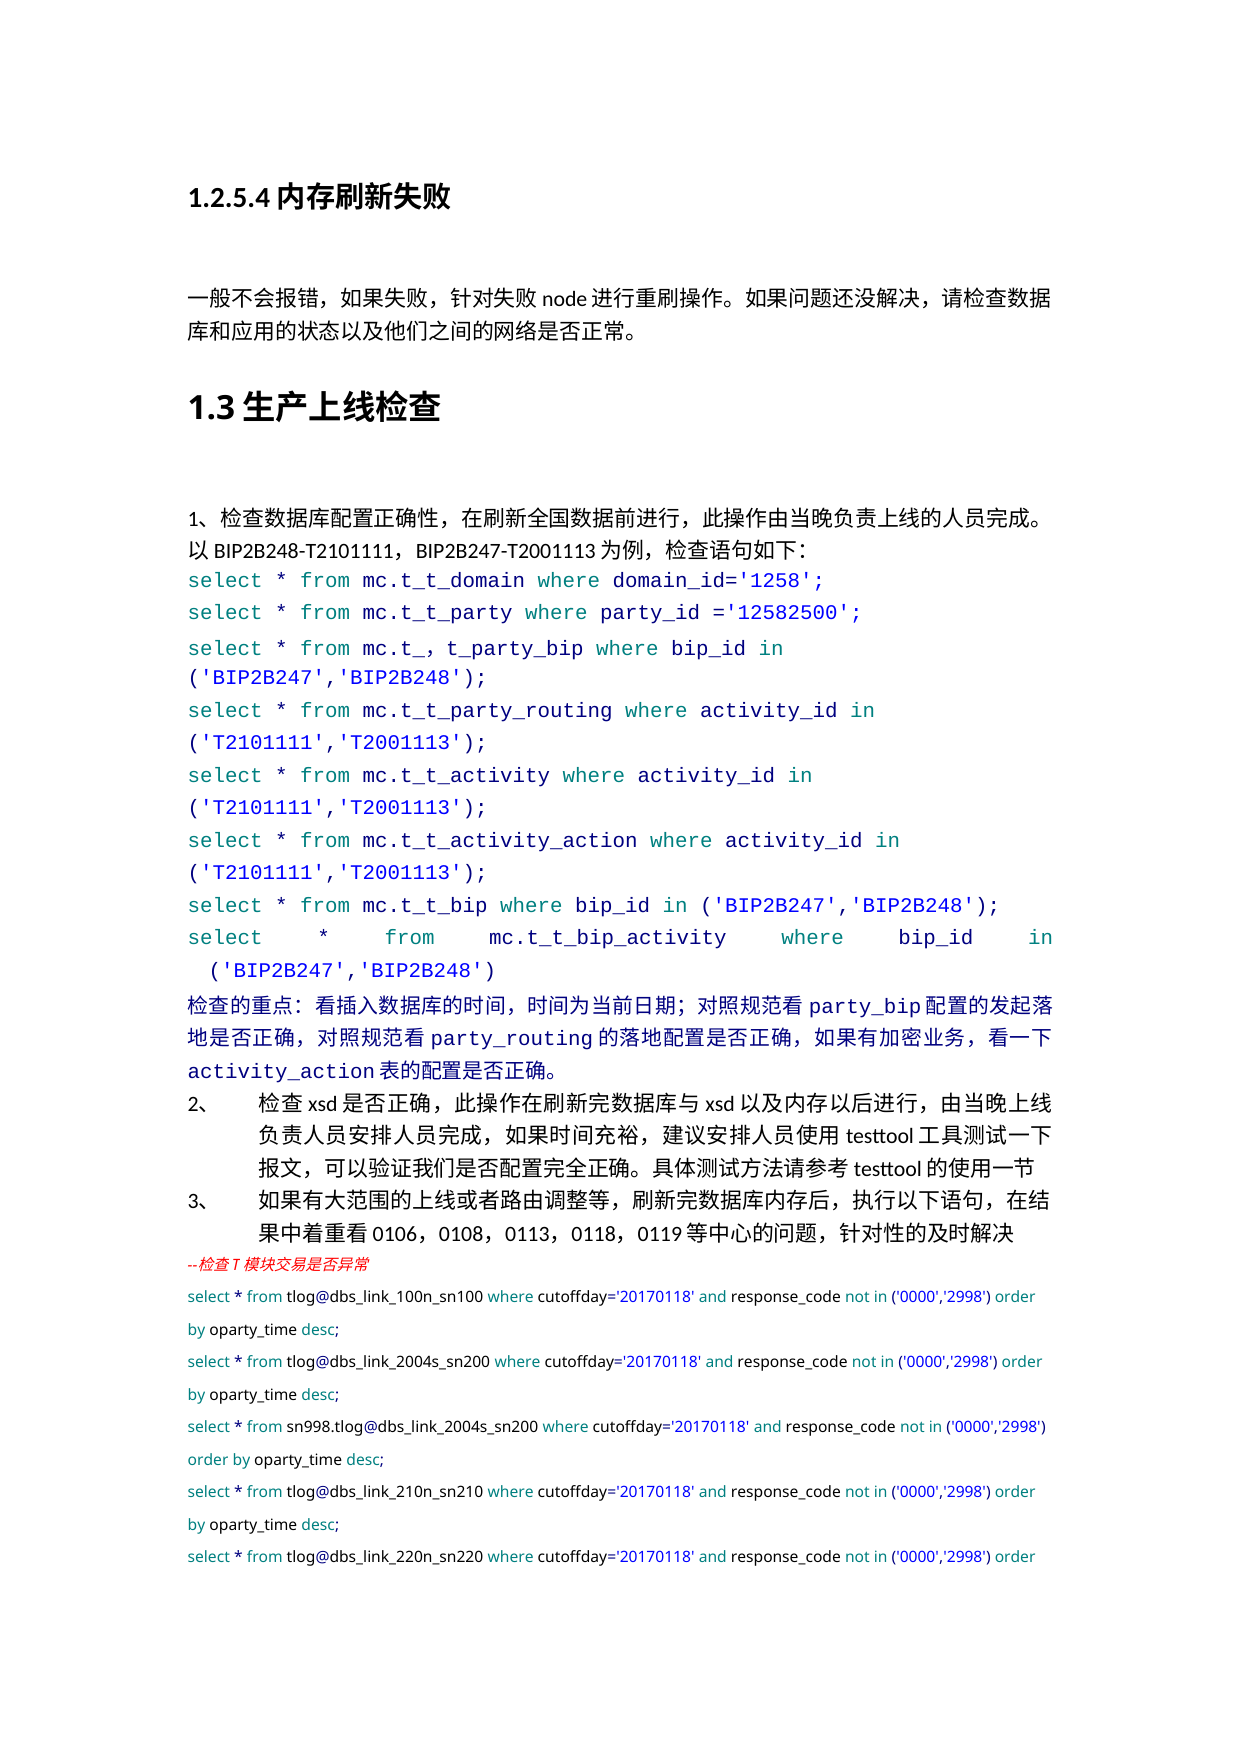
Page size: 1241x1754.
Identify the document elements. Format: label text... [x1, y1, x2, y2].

text select * from mc.t_，t_party_bip where bip_id in ('BIP2B247','BIP2B248'); [187, 630, 1053, 695]
text select * from mc.t_t_party where party_id ='12582500'; [187, 598, 1053, 630]
text select * from mc.t_t_party_routing where activity_id in ('T2101111','T2001113'); [187, 695, 1053, 760]
text --检查T模块交易是否异常 [187, 1248, 1053, 1280]
text select * from mc.t_t_bip_activity where bip_id in ('BIP2B247','BIP2B248') [187, 923, 1053, 988]
text select * from sn998.tlog@dbs_link_2004s_sn200 where cutoffday='20170118' and response_code not in ('0000','2998') order by oparty_time desc; [187, 1410, 1053, 1475]
subtitle 1.2.5.4 内存刷新失败 [187, 162, 1053, 227]
text select * from mc.t_t_activity where activity_id in ('T2101111','T2001113'); [187, 760, 1053, 825]
text 1、检查数据库配置正确性，在刷新全国数据前进行，此操作由当晚负责上线的人员完成。 [187, 500, 1053, 533]
text select * from mc.t_t_domain where domain_id='1258'; [187, 565, 1053, 598]
list 检查xsd是否正确，此操作在刷新完数据库与xsd以及内存以后进行，由当晚上线负责人员安排人员完成，如果时间充裕，建议安排人员使用testtool工具测试一下报文，可以验证我们是否配置完全正确。具体测试方法请参考testtool的使用一节 [187, 1085, 1053, 1183]
text 一般不会报错，如果失败，针对失败node进行重刷操作。如果问题还没解决，请检查数据库和应用的状态以及他们之间的网络是否正常。 [187, 281, 1053, 346]
text select * from mc.t_t_activity_action where activity_id in ('T2101111','T2001113'); [187, 825, 1053, 890]
text 以BIP2B248-T2101111，BIP2B247-T2001113为例，检查语句如下： [187, 533, 1053, 565]
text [187, 1540, 1053, 1573]
text 检查的重点：看插入数据库的时间，时间为当前日期；对照规范看party_bip配置的发起落地是否正确，对照规范看party_routing的落地配置是否正确，如果有加密业务，看一下activity_action表的配置是否正确。 [187, 988, 1053, 1085]
text select * from tlog@dbs_link_210n_sn210 where cutoffday='20170118' and response_code not in ('0000','2998') order by oparty_time desc; [187, 1475, 1053, 1540]
text select * from tlog@dbs_link_2004s_sn200 where cutoffday='20170118' and response_code not in ('0000','2998') order by oparty_time desc; [187, 1345, 1053, 1410]
list 如果有大范围的上线或者路由调整等，刷新完数据库内存后，执行以下语句，在结果中着重看0106，0108，0113，0118，0119等中心的问题，针对性的及时解决 [187, 1183, 1053, 1248]
text select * from mc.t_t_bip where bip_id in ('BIP2B247','BIP2B248'); [187, 890, 1053, 923]
subtitle 1.3生产上线检查 [187, 373, 1053, 438]
text select * from tlog@dbs_link_100n_sn100 where cutoffday='20170118' and response_code not in ('0000','2998') order by oparty_time desc; [187, 1280, 1053, 1345]
